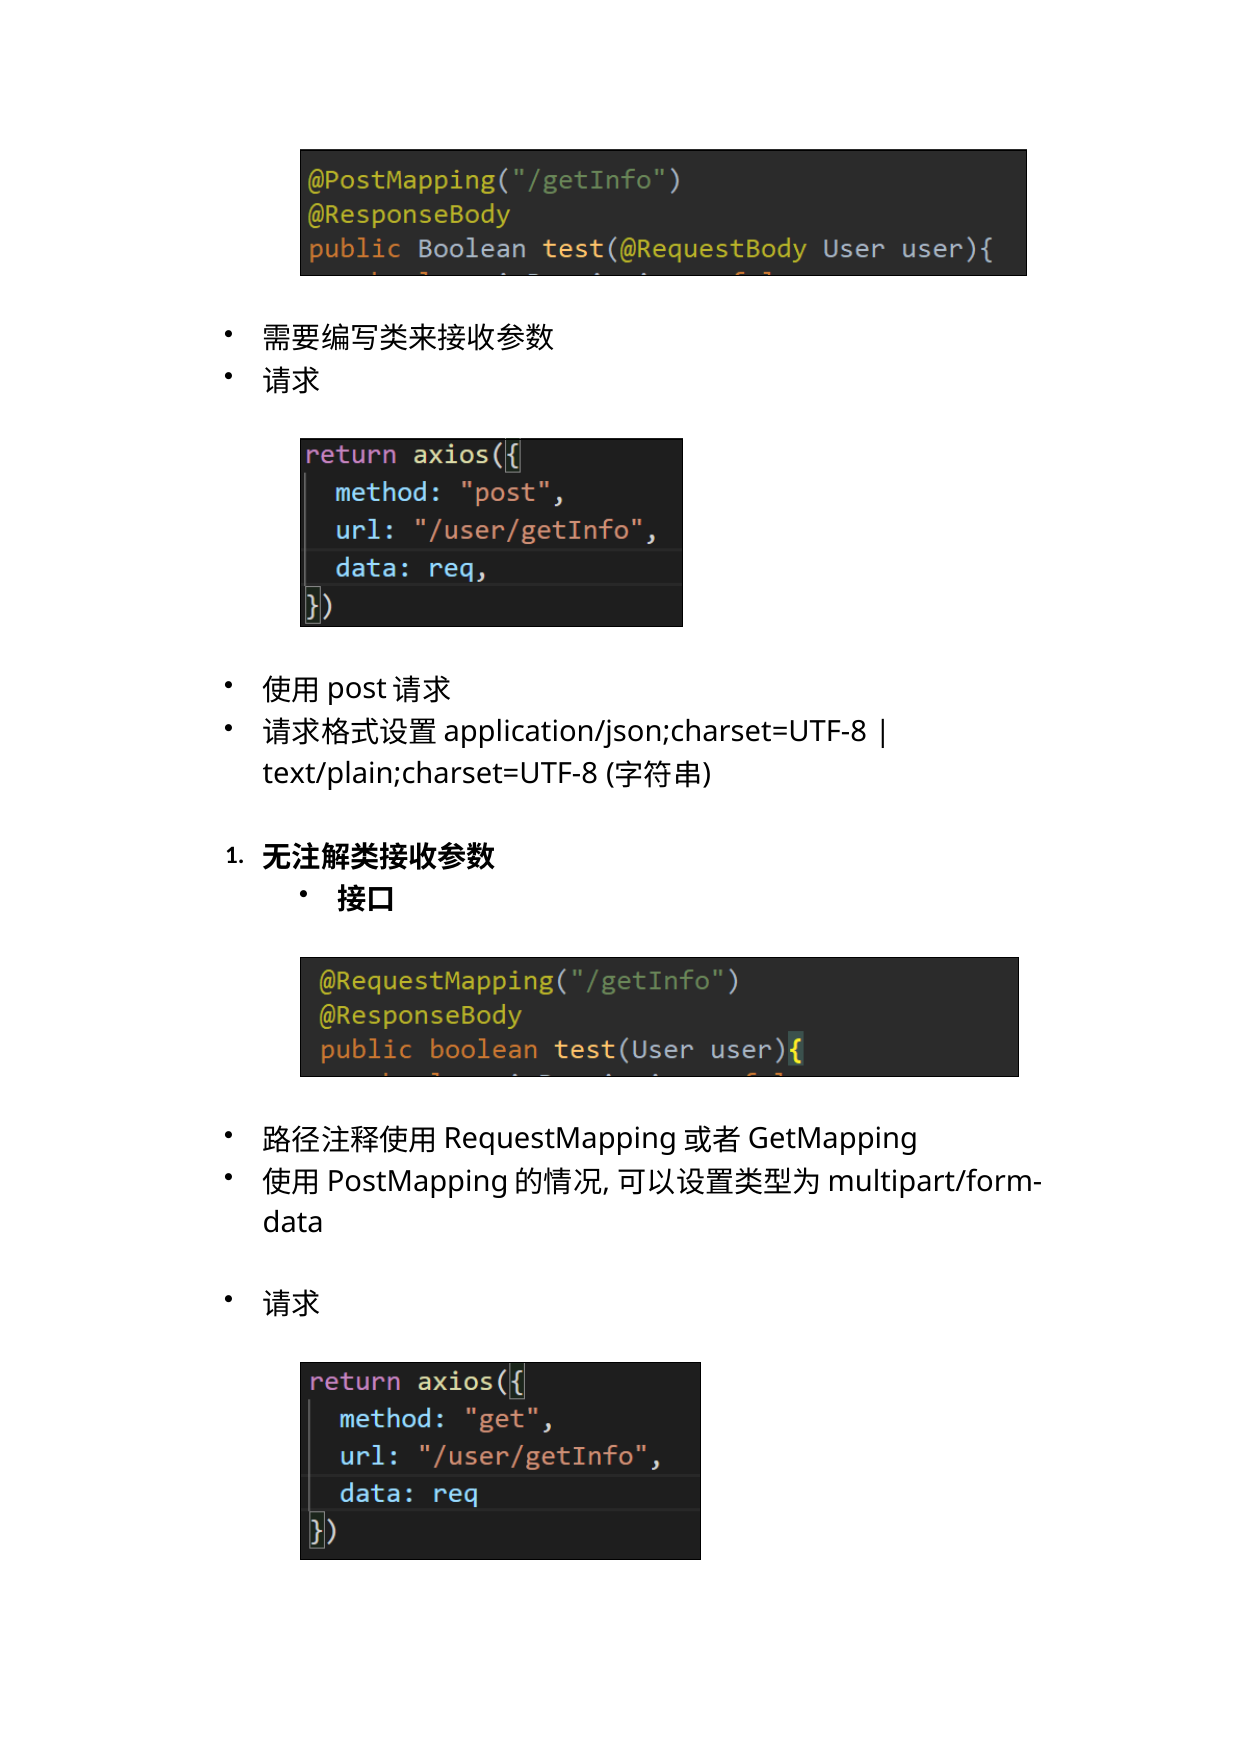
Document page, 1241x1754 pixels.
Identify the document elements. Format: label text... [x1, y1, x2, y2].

picture [301, 958, 1018, 1076]
list 接口 [300, 876, 1053, 918]
list 无注解类接收参数 [225, 833, 1053, 876]
list 请求 [225, 1280, 1053, 1322]
list 路径注释使用RequestMapping或者 GetMapping [225, 1116, 1053, 1158]
list 使用post请求 [225, 666, 1053, 709]
picture [301, 151, 1026, 275]
list 使用PostMapping的情况, 可以设置类型为multipart/form-data [225, 1158, 1053, 1241]
list 请求格式设置application/json;charset=UTF-8 | text/plain;charset=UTF-8 (字符串) [225, 709, 1053, 793]
picture [301, 1363, 700, 1559]
picture [301, 440, 682, 626]
list 需要编写类来接收参数 [225, 315, 1053, 357]
list 请求 [225, 357, 1053, 399]
